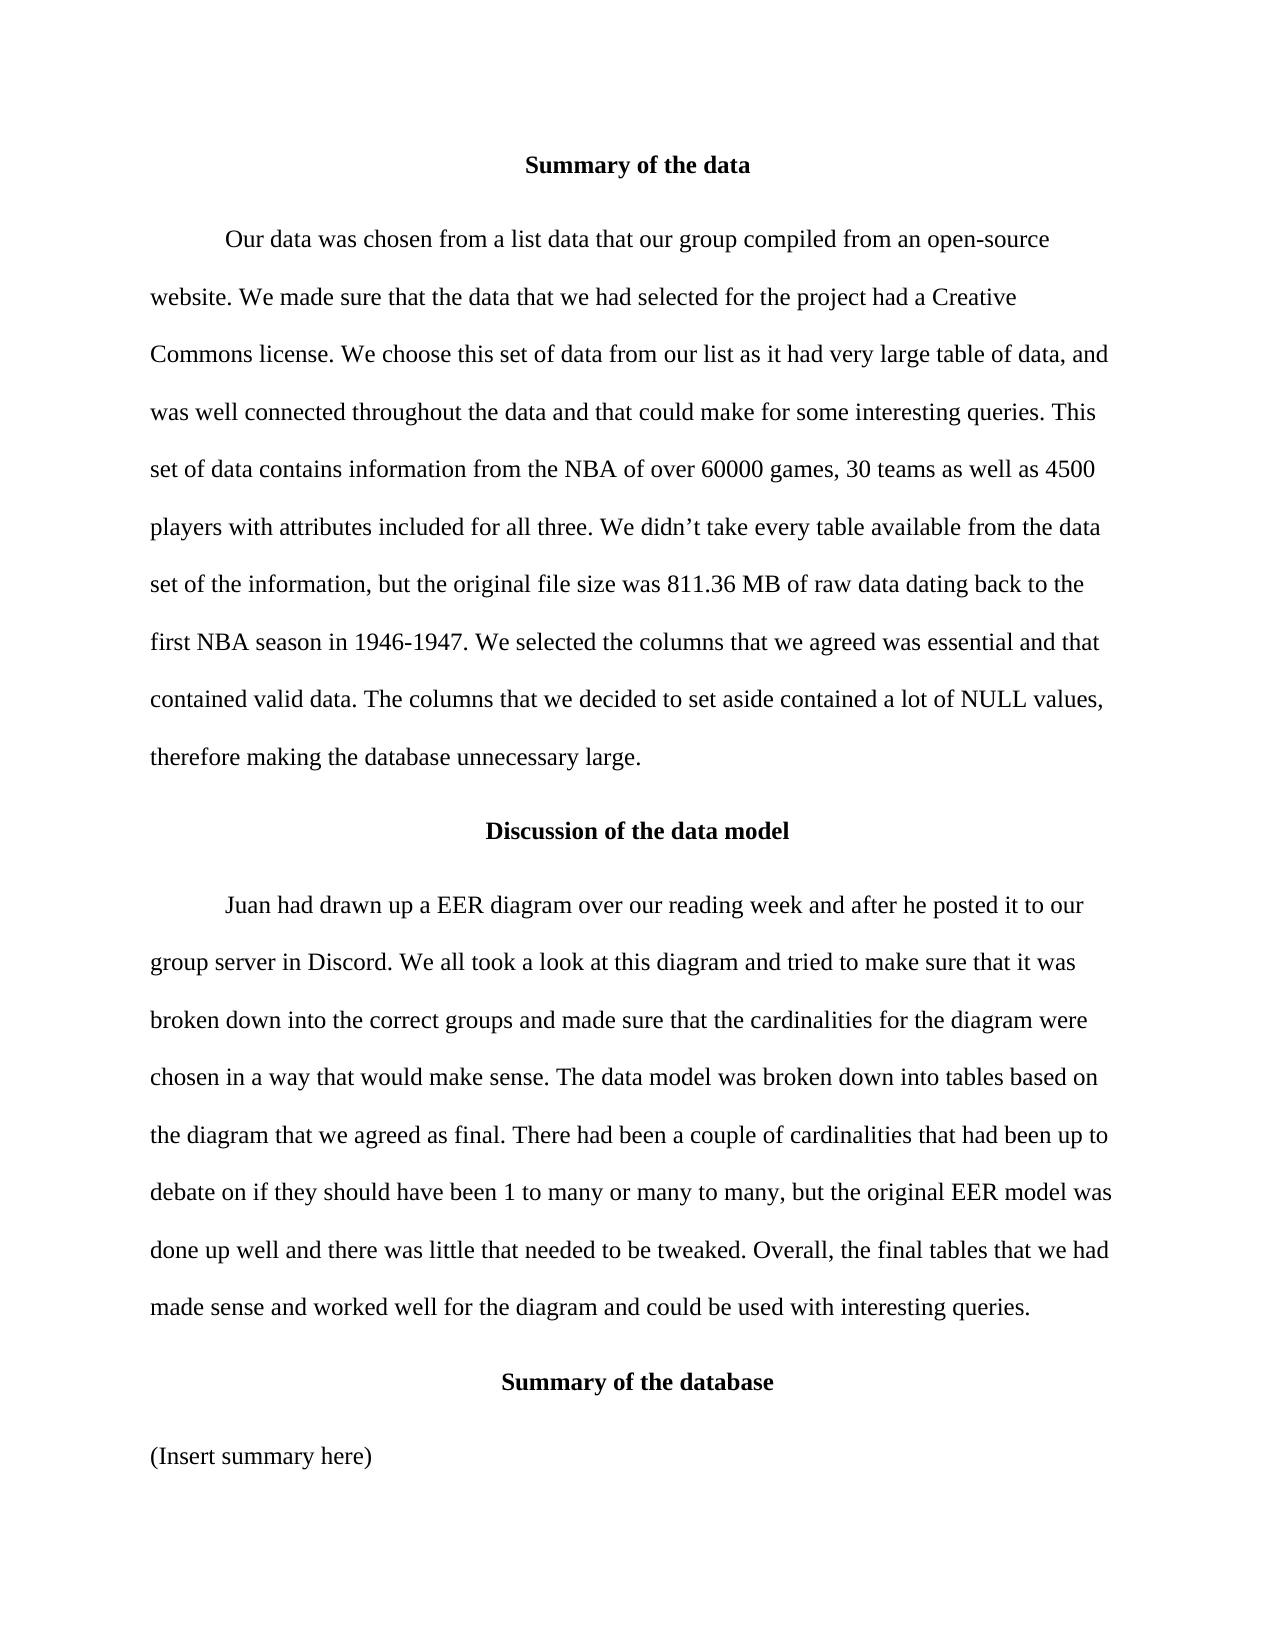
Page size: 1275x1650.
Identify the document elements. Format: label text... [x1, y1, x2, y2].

text Discussion of the data model [150, 816, 1125, 844]
text Juan had drawn up a EER diagram over our reading week and after he posted it to our group server in Discord. We all took a look at this diagram and tried to make sure that it was broken down into the correct groups and made sure that the cardinalities for the diagram were chosen in a way that would make sense. The data model was broken down into tables based on the diagram that we agreed as final. There had been a couple of cardinalities that had been up to debate on if they should have been 1 to many or many to many, but the original EER model was done up well and there was little that needed to be tweaked. Overall, the final tables that we had made sense and worked well for the diagram and could be used with interesting queries. [150, 890, 1125, 1321]
text (Insert summary here) [150, 1441, 1125, 1469]
text Summary of the database [150, 1367, 1125, 1395]
text Summary of the data [150, 150, 1125, 179]
text Our data was chosen from a list data that our group compiled from an open-source website. We made sure that the data that we had selected for the project had a Creative Commons license. We choose this set of data from our list as it had very large table of data, and was well connected throughout the data and that could make for some interesting queries. This set of data contains information from the NBA of over 60000 games, 30 teams as well as 4500 players with attributes included for all three. We didn’t take every table available from the data set of the information, but the original file size was 811.36 MB of raw data dating back to the first NBA season in 1946-1947. We selected the columns that we agreed was essential and that contained valid data. The columns that we decided to set aside contained a lot of NULL values, therefore making the database unnecessary large. [150, 224, 1125, 770]
